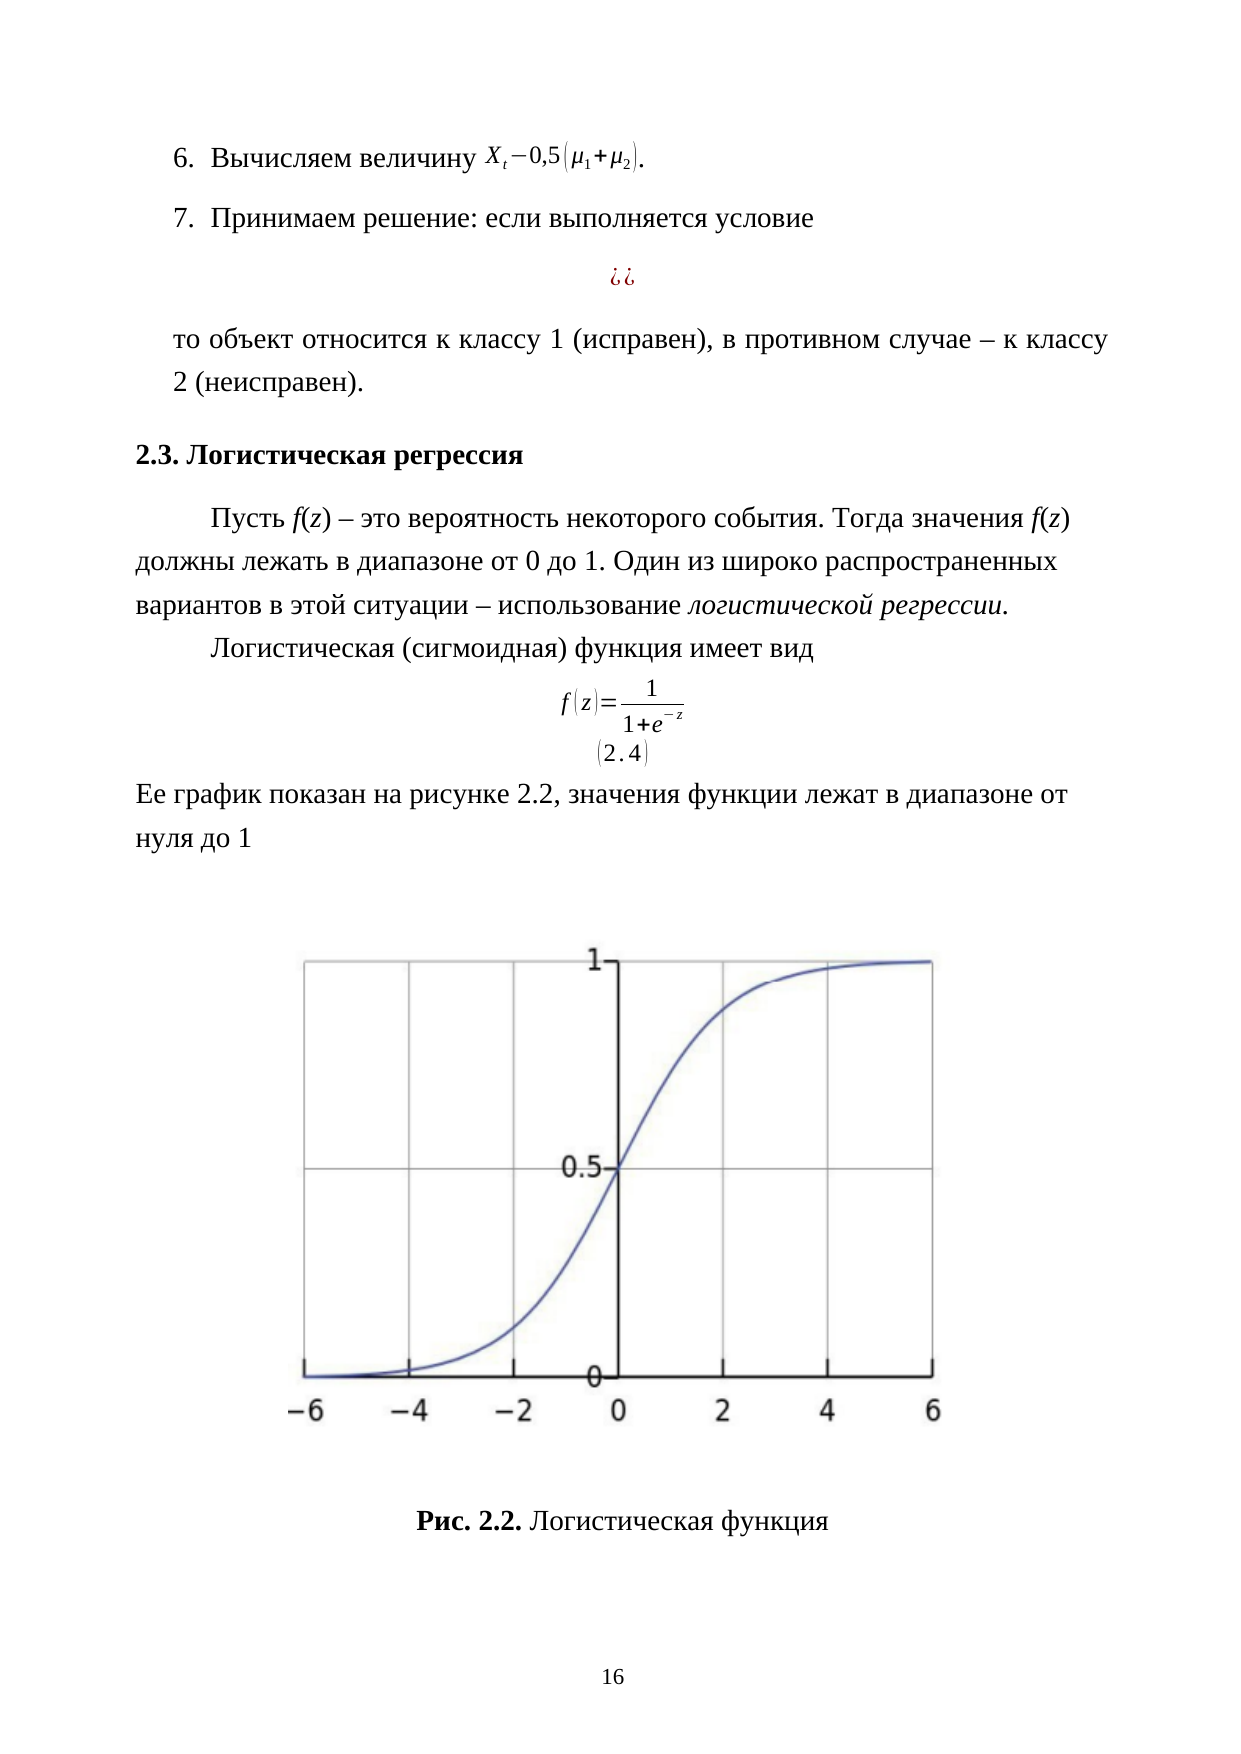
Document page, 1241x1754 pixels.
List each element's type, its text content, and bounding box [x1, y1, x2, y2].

text Логистическая (сигмоидная) функция имеет вид [135, 631, 1109, 664]
list Вычисляем величину . [173, 139, 1109, 174]
picture [288, 925, 957, 1444]
text Пусть f(z) – это вероятность некоторого события. Тогда значения f(z) должны лежать в диапазоне от 0 до 1. Один из широко распространенных вариантов в этой ситуации – использование логистической регрессии. [135, 500, 1109, 621]
text Ее график показан на рисунке 2.2, значения функции лежат в диапазоне от нуля до 1 [135, 776, 1109, 853]
subtitle 2.3. Логистическая регрессия [135, 437, 1105, 471]
text Рис. 2.2. Логистическая функция [135, 1444, 1109, 1536]
text то объект относится к классу 1 (исправен), в противном случае – к классу 2 (неисправен). [173, 321, 1109, 398]
list Принимаем решение: если выполняется условие [173, 200, 1109, 233]
